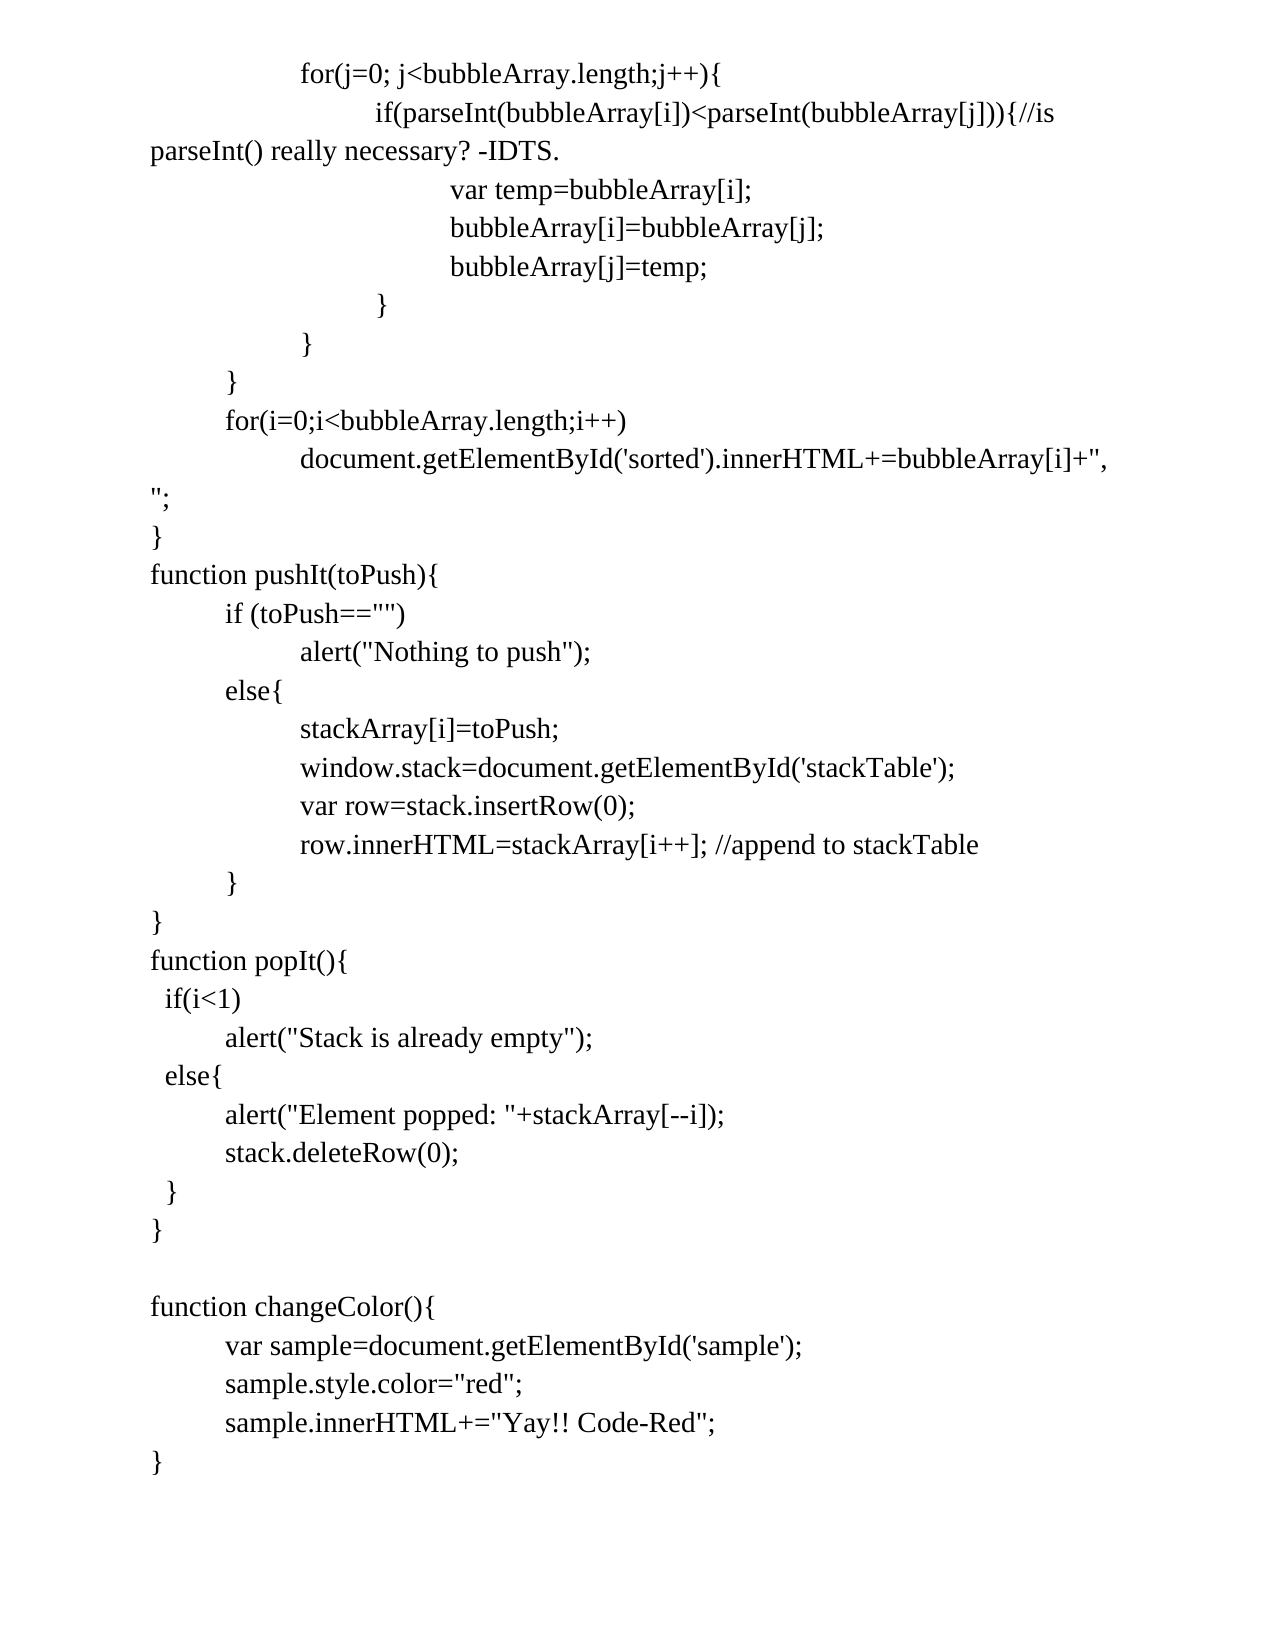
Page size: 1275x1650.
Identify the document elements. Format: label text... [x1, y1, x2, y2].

text var sample=document.getElementById('sample'); [150, 1328, 1125, 1362]
text stackArray[i]=toPush; [150, 711, 1125, 745]
text bubbleArray[j]=temp; [150, 249, 1125, 282]
text } [150, 1444, 1125, 1477]
text sample.innerHTML+="Yay!! Code-Red"; [150, 1405, 1125, 1439]
text alert("Nothing to push"); [150, 634, 1125, 668]
text } [150, 519, 1125, 552]
text if(i<1) [150, 981, 1125, 1015]
text stack.deleteRow(0); [150, 1135, 1125, 1169]
text row.innerHTML=stackArray[i++]; //append to stackTable [150, 827, 1125, 861]
text } [150, 1174, 1125, 1207]
text bubbleArray[i]=bubbleArray[j]; [150, 210, 1125, 244]
text } [150, 904, 1125, 938]
text } [150, 364, 1125, 398]
text else{ [150, 1058, 1125, 1092]
text var row=stack.insertRow(0); [150, 788, 1125, 822]
text if(parseInt(bubbleArray[i])<parseInt(bubbleArray[j])){//is parseInt() really necessary? -IDTS. [150, 95, 1125, 167]
text alert("Stack is already empty"); [150, 1020, 1125, 1053]
text var temp=bubbleArray[i]; [150, 172, 1125, 205]
text function changeColor(){ [150, 1289, 1125, 1323]
text } [150, 287, 1125, 321]
text document.getElementById('sorted').innerHTML+=bubbleArray[i]+", "; [150, 442, 1125, 514]
text for(i=0;i<bubbleArray.length;i++) [150, 403, 1125, 437]
text function pushIt(toPush){ [150, 557, 1125, 591]
text function popIt(){ [150, 943, 1125, 976]
text sample.style.color="red"; [150, 1367, 1125, 1400]
text } [150, 1212, 1125, 1246]
text if (toPush=="") [150, 596, 1125, 629]
text window.stack=document.getElementById('stackTable'); [150, 750, 1125, 783]
text } [150, 866, 1125, 899]
text for(j=0; j<bubbleArray.length;j++){ [150, 56, 1125, 90]
text alert("Element popped: "+stackArray[--i]); [150, 1097, 1125, 1130]
text } [150, 326, 1125, 359]
text else{ [150, 673, 1125, 706]
